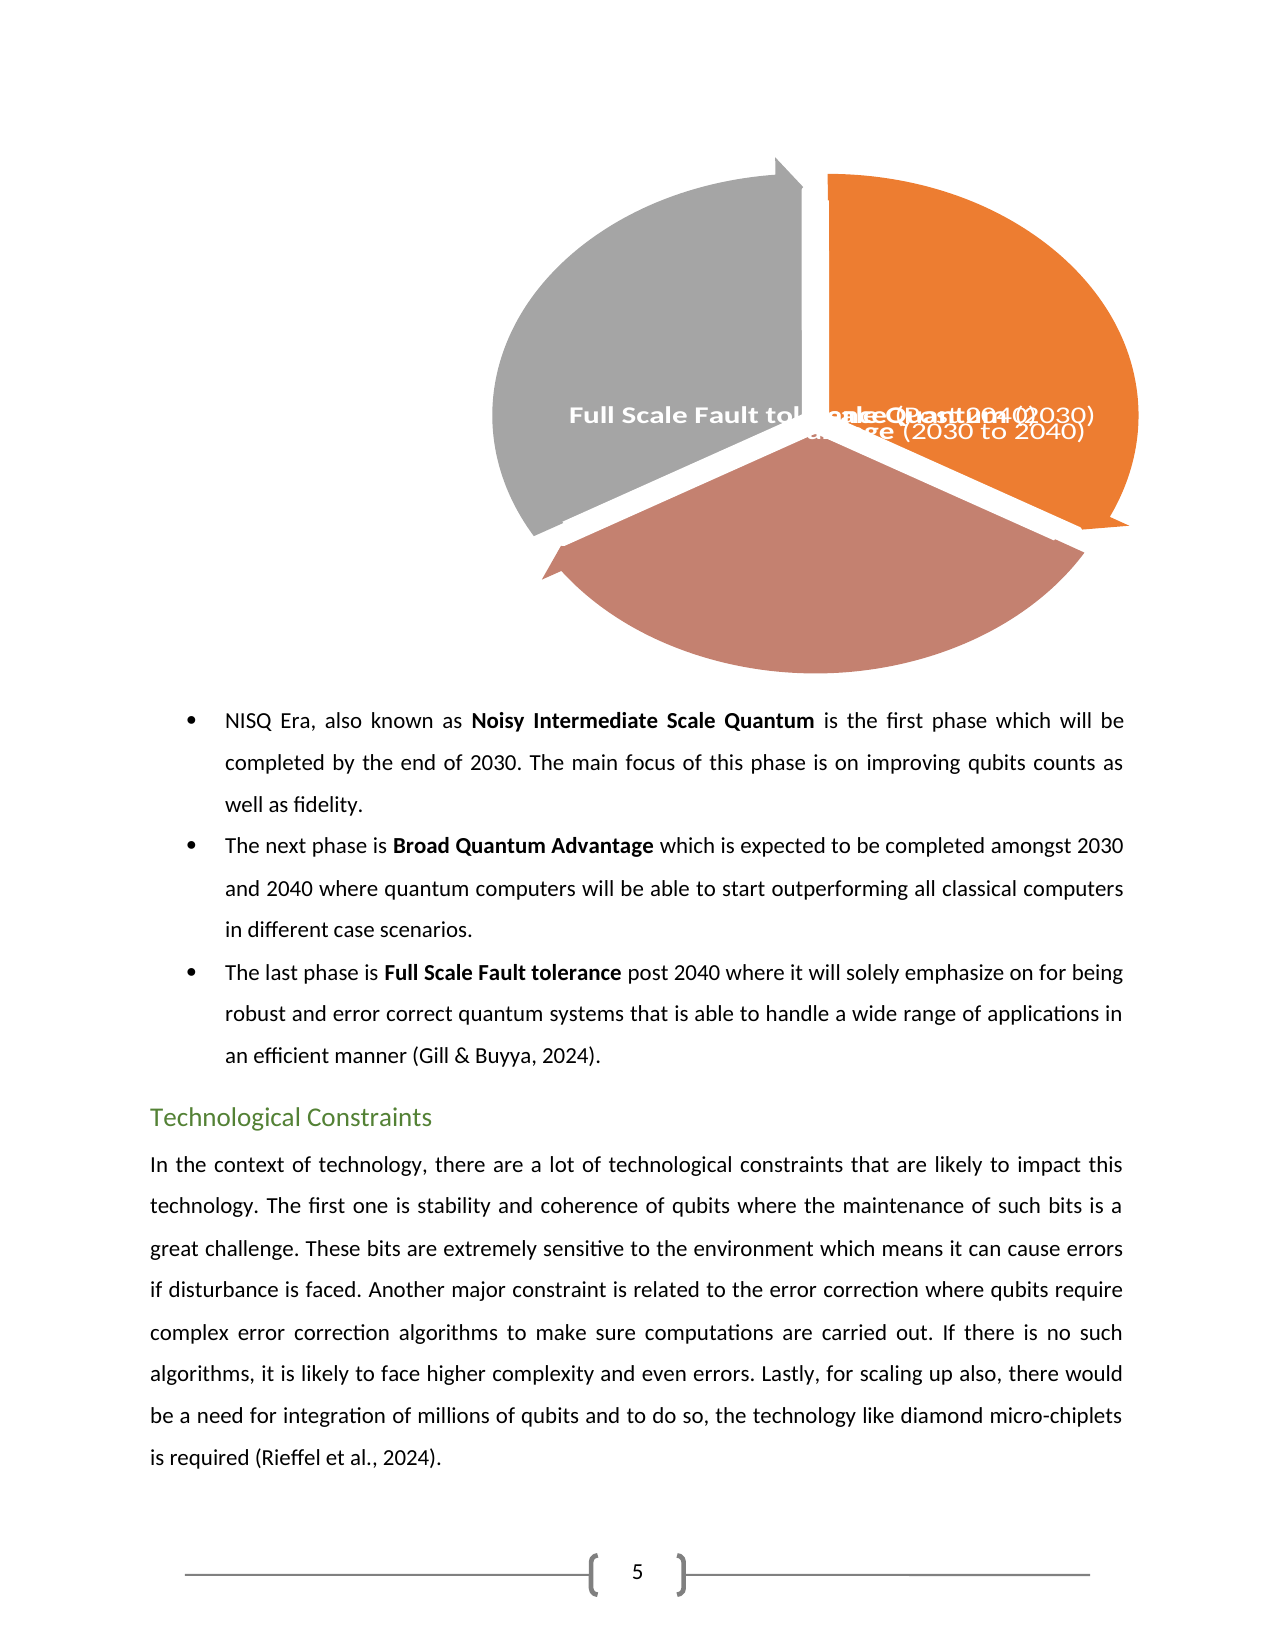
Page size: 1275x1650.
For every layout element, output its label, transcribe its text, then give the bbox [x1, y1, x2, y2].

list NISQ Era, also known as Noisy Intermediate Scale Quantum is the first phase which will be completed by the end of 2030. The main focus of this phase is on improving qubits counts as well as fidelity. [187, 706, 1125, 818]
list The next phase is Broad Quantum Advantage which is expected to be completed amongst 2030 and 2040 where quantum computers will be able to start outperforming all classical computers in different case scenarios. [187, 832, 1125, 944]
subtitle Technological Constraints [150, 1100, 1125, 1133]
list The last phase is Full Scale Fault tolerance post 2040 where it will solely emphasize on for being robust and error correct quantum systems that is able to handle a wide range of applications in an efficient manner (Gill & Buyya, 2024). [187, 958, 1125, 1069]
text In the context of technology, there are a lot of technological constraints that are likely to impact this technology. The first one is stability and coherence of qubits where the maintenance of such bits is a great challenge. These bits are extremely sensitive to the environment which means it can cause errors if disturbance is faced. Another major constraint is related to the error correction where qubits require complex error correction algorithms to make sure computations are carried out. If there is no such algorithms, it is likely to face higher complexity and even errors. Lastly, for scaling up also, there would be a need for integration of millions of qubits and to do so, the technology like diamond micro-chiplets is required (Rieffel et al., 2024). [150, 1150, 1125, 1472]
